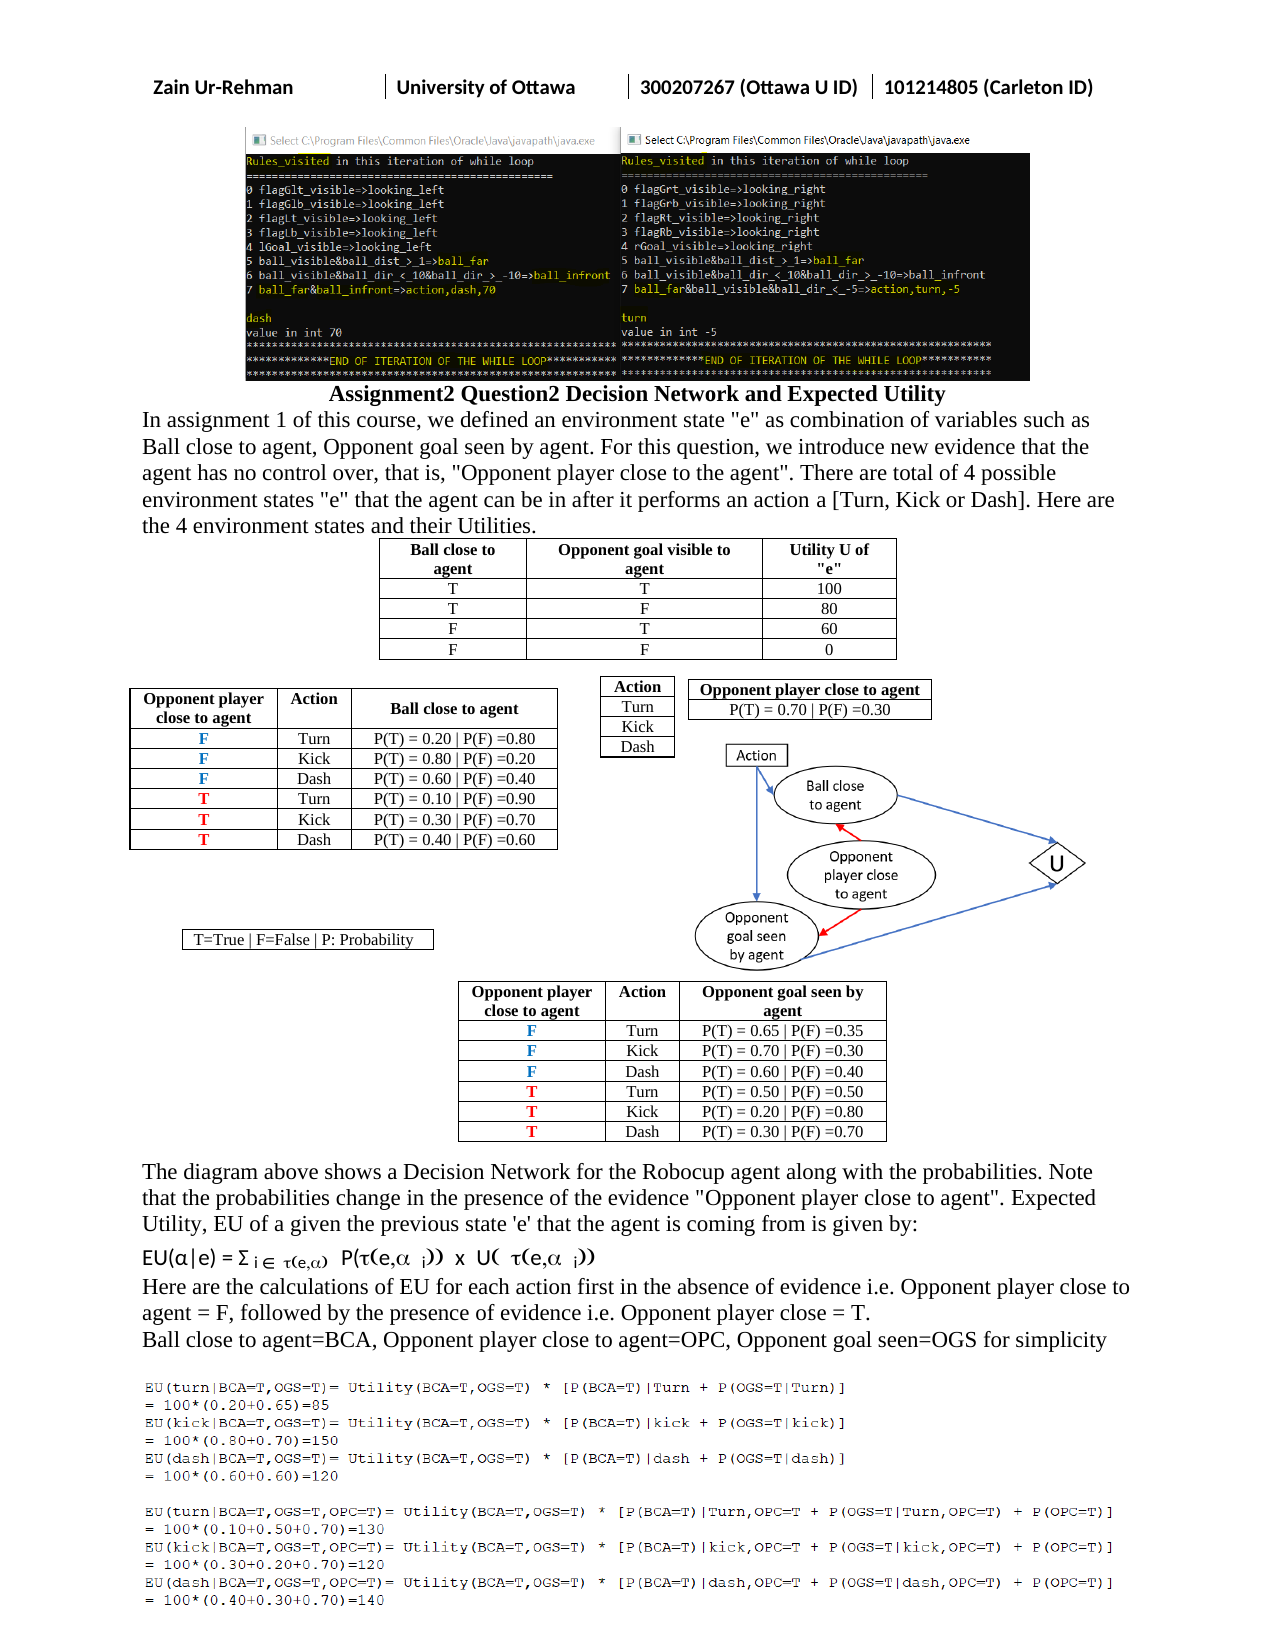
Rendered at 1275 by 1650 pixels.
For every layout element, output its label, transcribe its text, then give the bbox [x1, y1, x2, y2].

table_cell Kick [606, 1102, 679, 1121]
table_cell F [380, 619, 526, 638]
text The diagram above shows a Decision Network for the Robocup agent along with the probabilities. Note that the probabilities change in the presence of the evidence "Opponent player close to agent". Expected Utility, EU of a given the previous state 'e' that the agent is coming from is given by: [142, 1158, 1133, 1237]
table_cell T [527, 619, 762, 638]
table_cell P(T) = 0.70 | P(F) =0.30 [680, 1041, 886, 1060]
table_cell P(T) = 0.80 | P(F) =0.20 [352, 749, 557, 768]
table_cell Kick [278, 749, 351, 768]
table_cell Kick [278, 809, 351, 828]
table_cell Turn [278, 729, 351, 748]
text Assignment2 Question2 Decision Network and Expected Utility [142, 380, 1133, 407]
table_cell P(T) = 0.20 | P(F) =0.80 [680, 1102, 886, 1121]
table_header Utility U of "e" [763, 539, 896, 578]
table_cell T [131, 809, 277, 828]
table_cell F [131, 749, 277, 768]
table_cell T [131, 830, 277, 849]
table_header T=True | F=False | P: Probability [183, 930, 433, 949]
table_cell T [459, 1082, 605, 1101]
table_cell Turn [278, 789, 351, 808]
table_cell Turn [601, 697, 674, 716]
table_cell 60 [763, 619, 896, 638]
table_header Action [606, 982, 679, 1020]
table_cell 0 [763, 639, 896, 658]
table_cell Dash [278, 830, 351, 849]
table_cell F [459, 1041, 605, 1060]
table_cell T [131, 789, 277, 808]
text EU(α|e) = Σ i ∈ t(e,a) P(t(e,a i)) x U( t(e,a i)) [142, 1237, 1133, 1273]
table_cell P(T) = 0.30 | P(F) =0.70 [352, 809, 557, 828]
table_cell Dash [606, 1061, 679, 1081]
table_cell F [459, 1061, 605, 1081]
table_cell 80 [763, 599, 896, 618]
table_header Opponent player close to agent [689, 680, 931, 699]
table_cell Turn [606, 1021, 679, 1040]
table_cell 100 [763, 579, 896, 598]
text Ball close to agent=BCA, Opponent player close to agent=OPC, Opponent goal seen=OGS for simplicity [142, 1326, 1133, 1352]
picture [141, 1378, 1117, 1611]
table_cell P(T) = 0.10 | P(F) =0.90 [352, 789, 557, 808]
table_cell Dash [601, 737, 674, 756]
table_cell T [459, 1122, 605, 1141]
table_header Action [278, 689, 351, 727]
table_cell P(T) = 0.30 | P(F) =0.70 [680, 1122, 886, 1141]
table_cell T [380, 579, 526, 598]
table_header Ball close to agent [352, 689, 557, 727]
table_cell F [459, 1021, 605, 1040]
table_header Opponent goal seen by agent [680, 982, 886, 1020]
table_cell P(T) = 0.60 | P(F) =0.40 [680, 1061, 886, 1081]
text Here are the calculations of EU for each action first in the absence of evidence i.e. Opponent player close to agent = F, followed by the presence of evidence i.e. Opponent player close = T. [142, 1273, 1133, 1326]
table_cell Dash [278, 769, 351, 788]
table_cell T [380, 599, 526, 618]
table_cell P(T) = 0.40 | P(F) =0.60 [352, 830, 557, 849]
table_cell Dash [606, 1122, 679, 1141]
table_cell Kick [606, 1041, 679, 1060]
table_header Opponent player close to agent [459, 982, 605, 1020]
table_cell F [131, 769, 277, 788]
table_header Opponent goal visible to agent [527, 539, 762, 578]
table_cell Turn [606, 1082, 679, 1101]
table_cell P(T) = 0.50 | P(F) =0.50 [680, 1082, 886, 1101]
table_cell F [527, 599, 762, 618]
table_cell F [527, 639, 762, 658]
table_cell P(T) = 0.60 | P(F) =0.40 [352, 769, 557, 788]
table_cell Kick [601, 717, 674, 736]
table_cell P(T) = 0.70 | P(F) =0.30 [689, 700, 931, 719]
table_header Action [601, 677, 674, 696]
table_header Ball close to agent [380, 539, 526, 578]
table_cell T [527, 579, 762, 598]
table_cell P(T) = 0.20 | P(F) =0.80 [352, 729, 557, 748]
table_cell T [459, 1102, 605, 1121]
table_cell F [131, 729, 277, 748]
picture [245, 127, 1030, 381]
table_cell F [380, 639, 526, 658]
table_cell P(T) = 0.65 | P(F) =0.35 [680, 1021, 886, 1040]
picture [693, 738, 1088, 974]
table_header Opponent player close to agent [131, 689, 277, 727]
text In assignment 1 of this course, we defined an environment state "e" as combination of variables such as Ball close to agent, Opponent goal seen by agent. For this question, we introduce new evidence that the agent has no control over, that is, "Opponent player close to the agent". There are total of 4 possible environment states "e" that the agent can be in after it performs an action a [Turn, Kick or Dash]. Here are the 4 environment states and their Utilities. [142, 407, 1133, 538]
